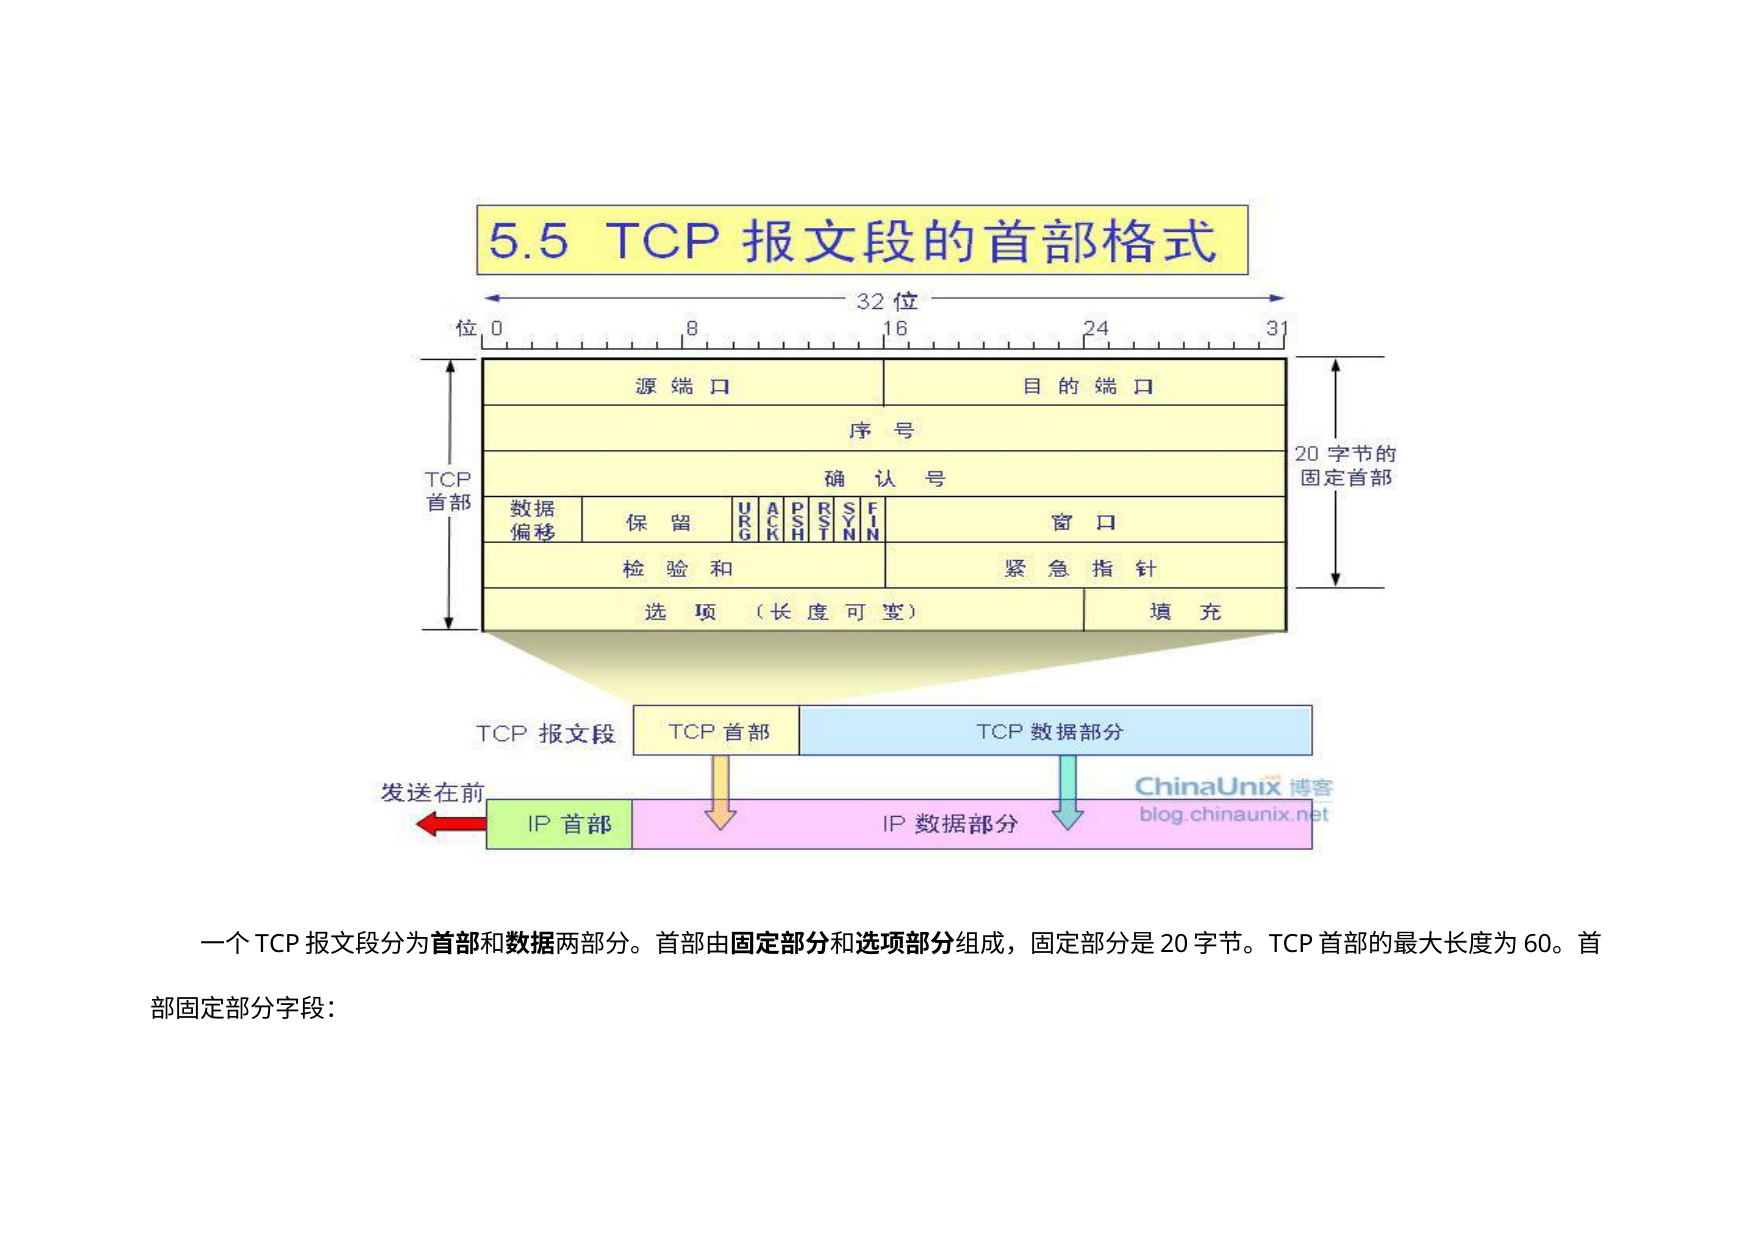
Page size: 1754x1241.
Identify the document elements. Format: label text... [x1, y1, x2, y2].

text 一个TCP报文段分为首部和数据两部分。首部由固定部分和选项部分组成，固定部分是20字节。TCP首部的最大长度为60。首部固定部分字段： [150, 909, 1604, 1039]
picture [347, 197, 1407, 859]
